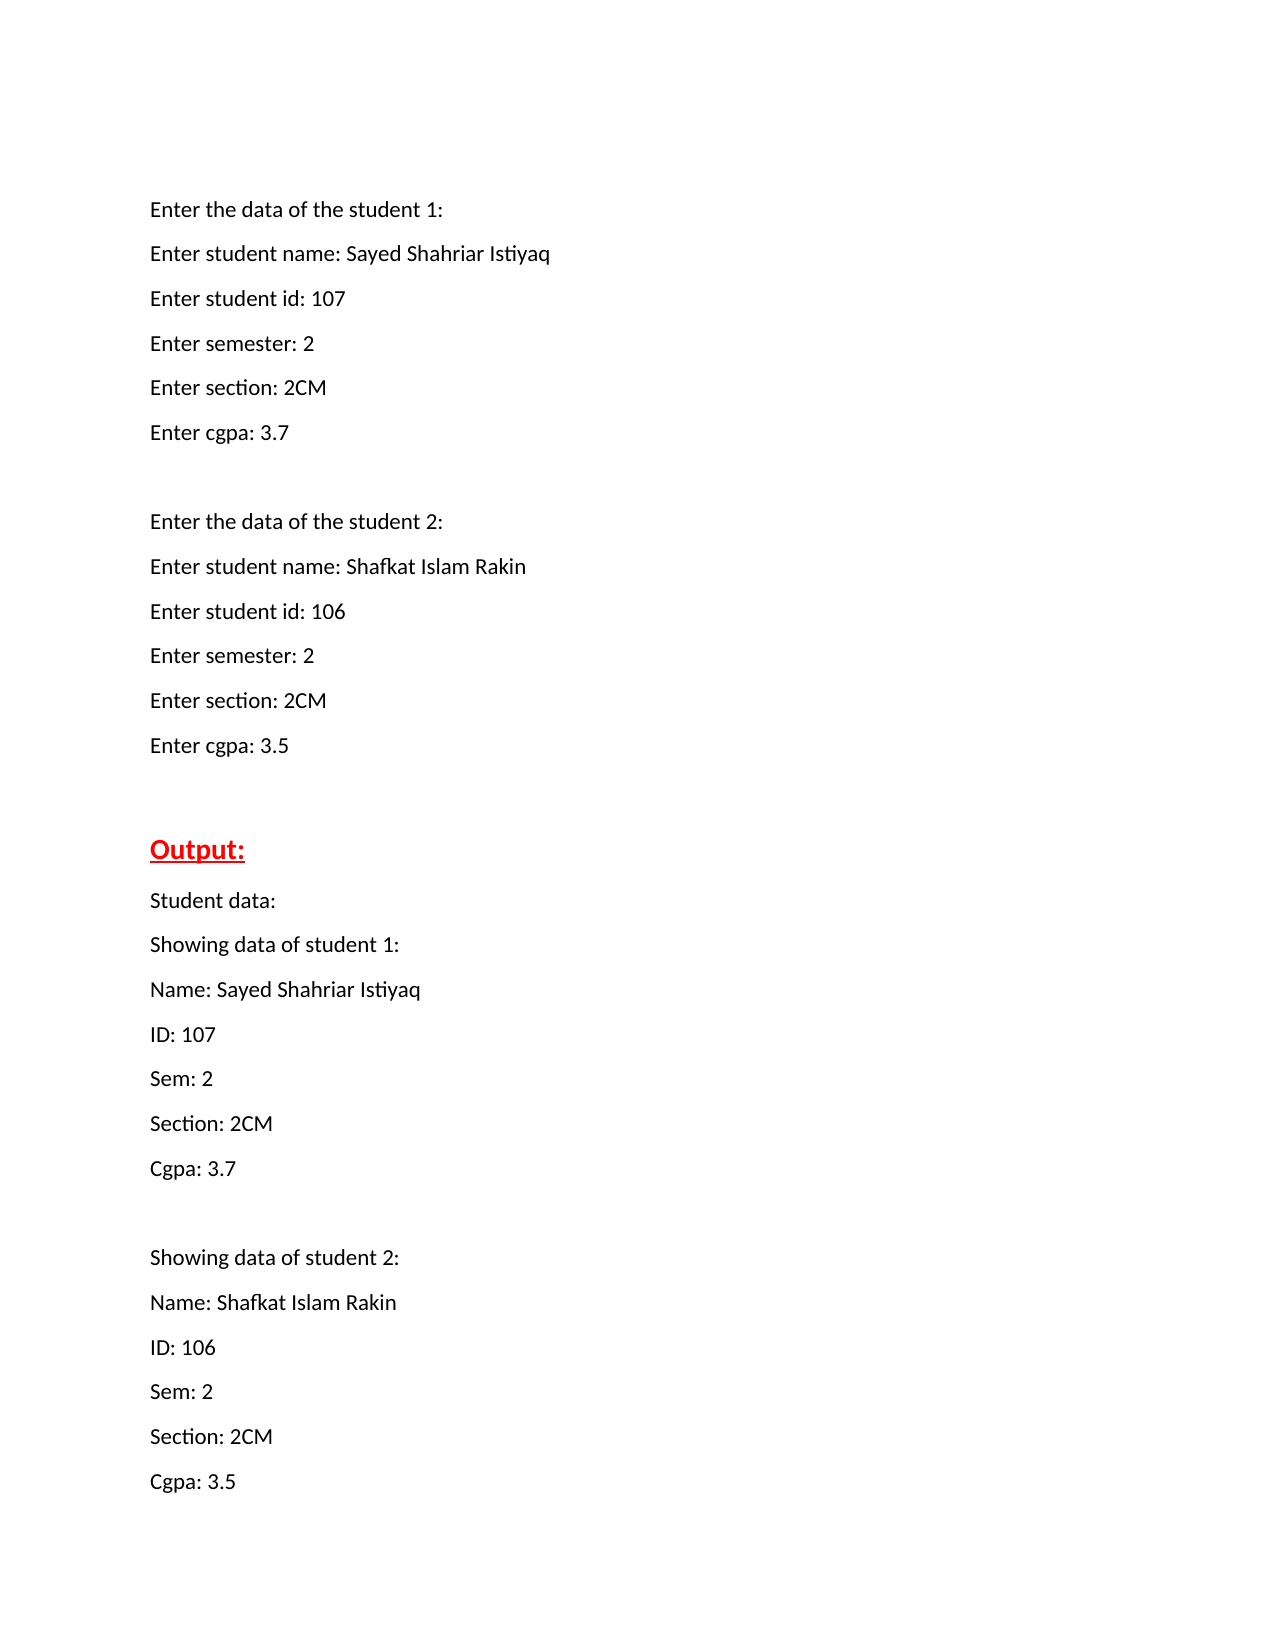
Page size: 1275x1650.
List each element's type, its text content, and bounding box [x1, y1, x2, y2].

text Section: 2CM [150, 1422, 1125, 1450]
text Sem: 2 [150, 1064, 1125, 1093]
text Section: 2CM [150, 1109, 1125, 1137]
text Enter student name: Shafkat Islam Rakin [150, 552, 1125, 580]
text Name: Shafkat Islam Rakin [150, 1288, 1125, 1316]
text Enter student id: 107 [150, 284, 1125, 312]
text Enter student name: Sayed Shahriar Istiyaq [150, 239, 1125, 267]
text Showing data of student 1: [150, 931, 1125, 958]
text Cgpa: 3.5 [150, 1467, 1125, 1495]
text Showing data of student 2: [150, 1243, 1125, 1271]
text Enter cgpa: 3.7 [150, 418, 1125, 446]
text Sem: 2 [150, 1377, 1125, 1405]
text Enter section: 2CM [150, 373, 1125, 401]
text ID: 107 [150, 1020, 1125, 1048]
text Student data: [150, 886, 1125, 914]
text Enter semester: 2 [150, 329, 1125, 357]
text Cgpa: 3.7 [150, 1154, 1125, 1182]
text Enter the data of the student 2: [150, 507, 1125, 536]
text Enter cgpa: 3.5 [150, 731, 1125, 759]
text ID: 106 [150, 1333, 1125, 1361]
text Output: [150, 831, 1125, 866]
text Enter semester: 2 [150, 642, 1125, 669]
text Enter student id: 106 [150, 597, 1125, 625]
text Enter the data of the student 1: [150, 195, 1125, 223]
text Name: Sayed Shahriar Istiyaq [150, 975, 1125, 1003]
text Enter section: 2CM [150, 686, 1125, 714]
